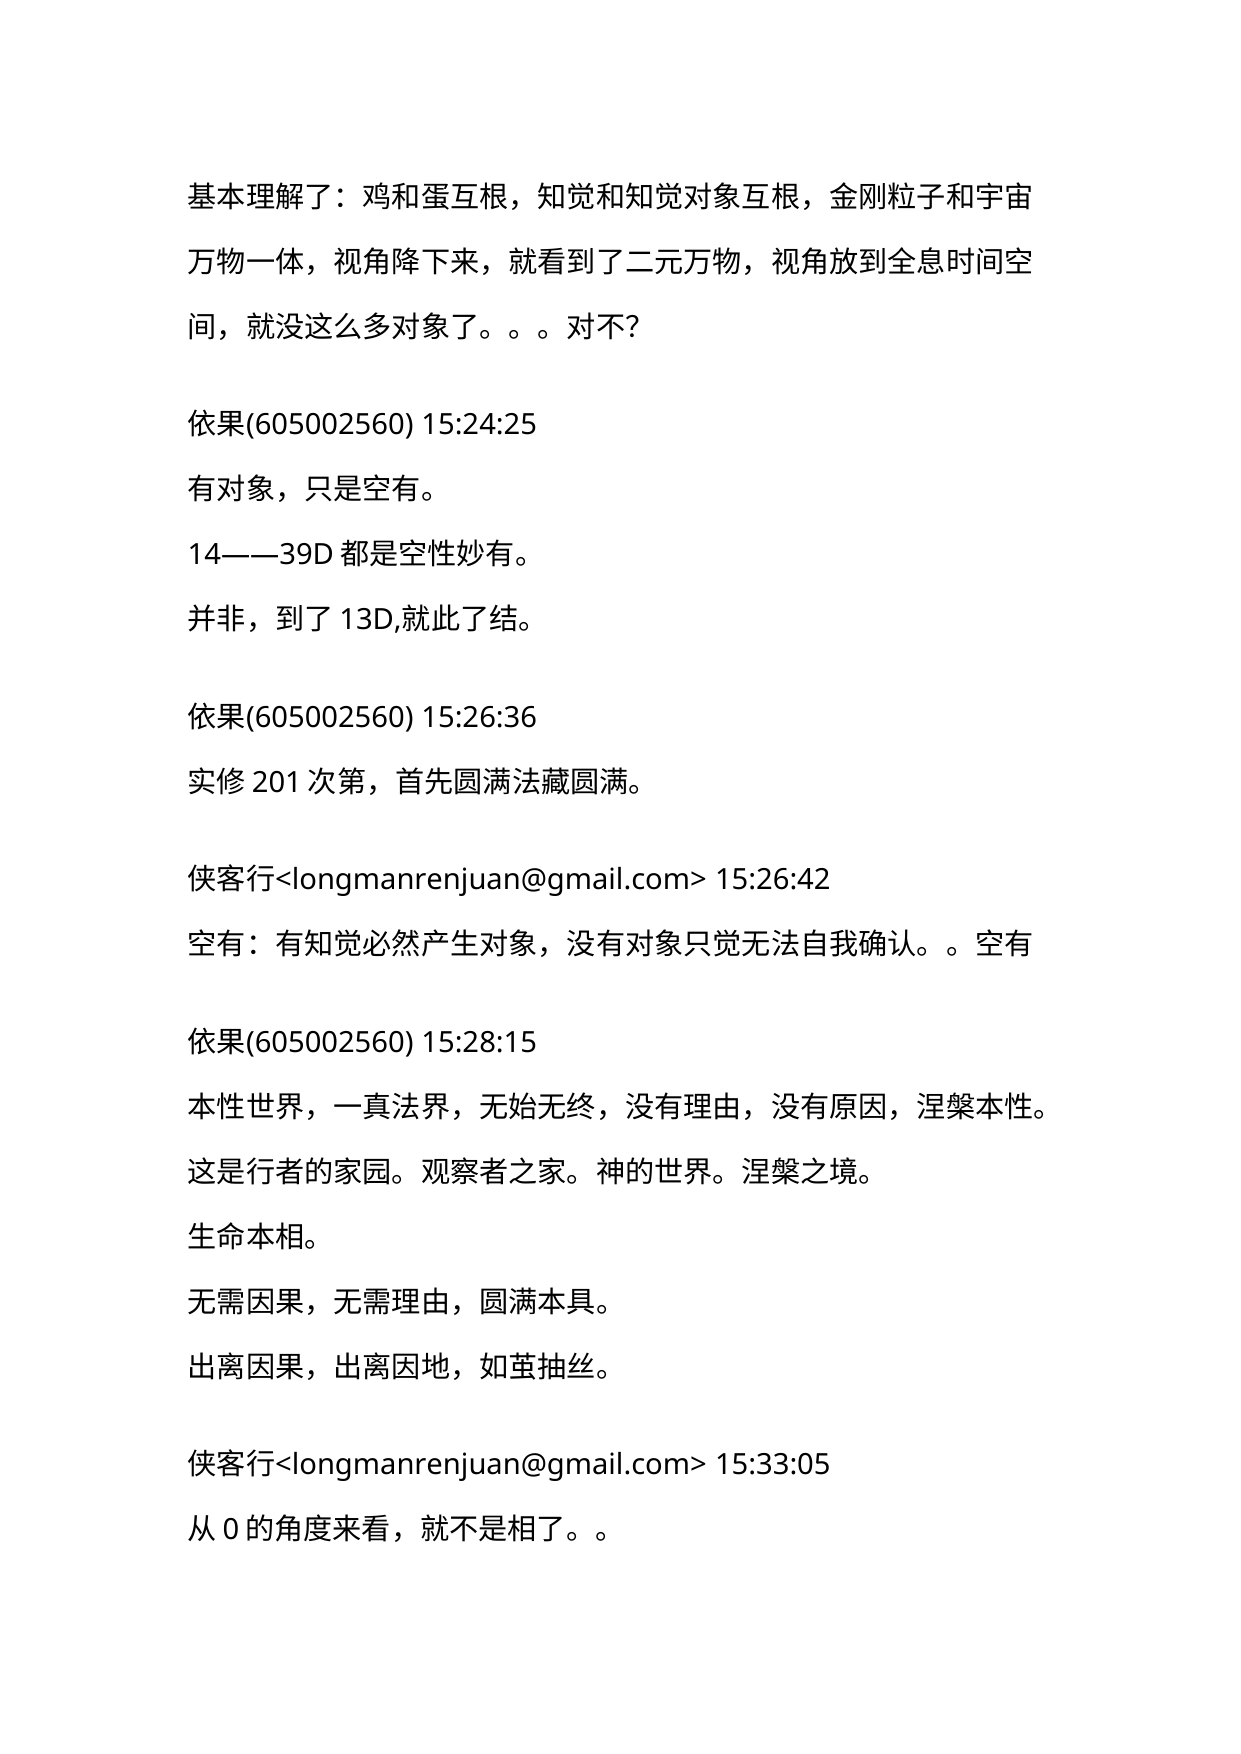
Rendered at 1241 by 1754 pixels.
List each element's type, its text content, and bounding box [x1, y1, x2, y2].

text 依果(605002560) 15:24:25 有对象，只是空有。 14——39D都是空性妙有。 并非，到了13D,就此了结。 [187, 389, 1053, 682]
text 侠客行<longmanrenjuan@gmail.com> 15:26:42 空有：有知觉必然产生对象，没有对象只觉无法自我确认。。空有 [187, 844, 1053, 1007]
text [187, 1429, 1053, 1559]
text 依果(605002560) 15:26:36 实修201次第，首先圆满法藏圆满。 [187, 682, 1053, 844]
text 依果(605002560) 15:28:15 本性世界，一真法界，无始无终，没有理由，没有原因，涅槃本性。 这是行者的家园。观察者之家。神的世界。涅槃之境。 生命本相。 无需因果，无需理由，圆满本具。 出离因果，出离因地，如茧抽丝。 [187, 1007, 1053, 1429]
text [187, 162, 1053, 389]
